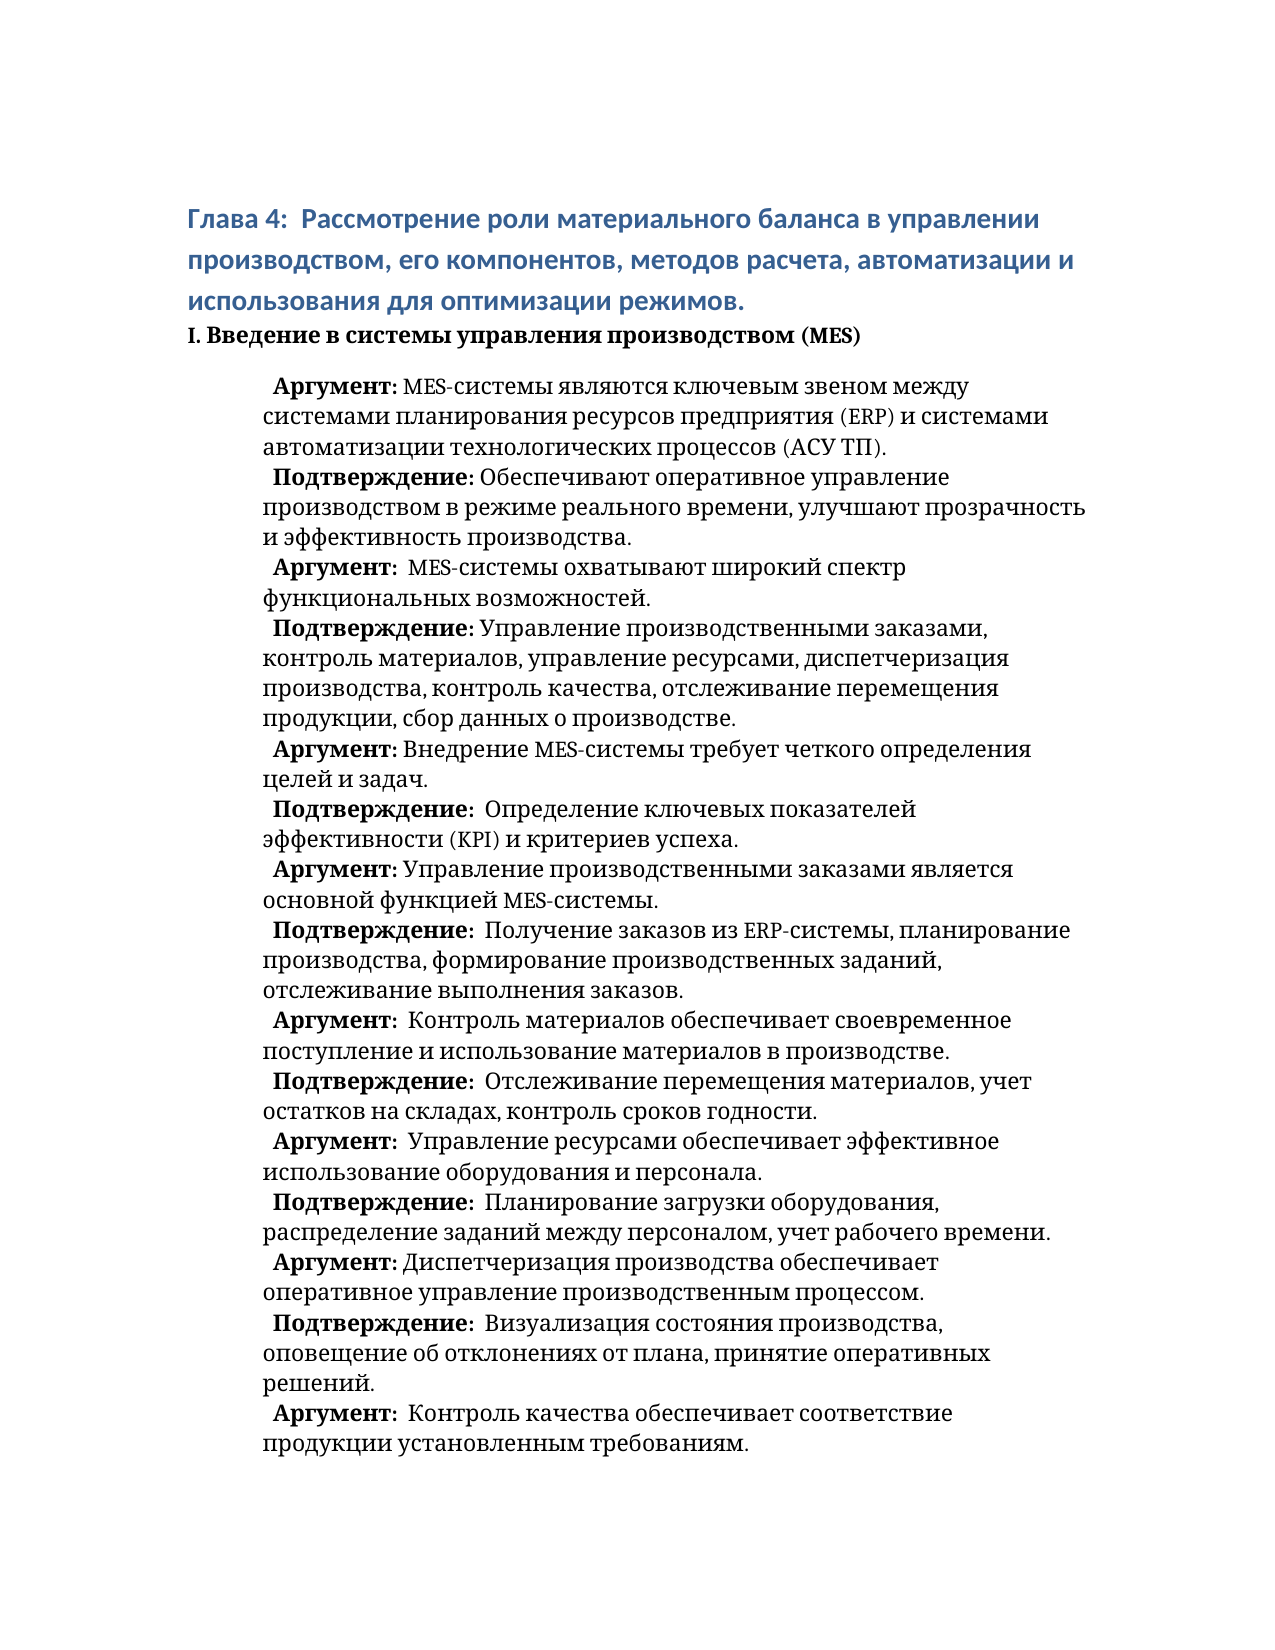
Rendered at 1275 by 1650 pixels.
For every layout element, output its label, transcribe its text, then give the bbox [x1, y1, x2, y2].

list Аргумент: Диспетчеризация производства обеспечивает оперативное управление производственным процессом. [262, 1250, 1087, 1306]
list Аргумент: Управление производственными заказами является основной функцией MES-системы. [262, 857, 1087, 914]
list Аргумент: Управление ресурсами обеспечивает эффективное использование оборудования и персонала. [262, 1129, 1087, 1186]
list Подтверждение: Визуализация состояния производства, оповещение об отклонениях от плана, принятие оперативных решений. [262, 1310, 1087, 1397]
list Аргумент: Контроль материалов обеспечивает своевременное поступление и использование материалов в производстве. [262, 1008, 1087, 1065]
text I. Введение в системы управления производством (MES) [187, 323, 1087, 349]
list Аргумент: MES-системы охватывают широкий спектр функциональных возможностей. [262, 555, 1087, 612]
list Подтверждение: Определение ключевых показателей эффективности (KPI) и критериев успеха. [262, 797, 1087, 853]
subtitle Глава 4: Рассмотрение роли материального баланса в управлении производством, его компонентов, методов расчета, автоматизации и использования для оптимизации режимов. [187, 200, 1087, 317]
list Подтверждение: Отслеживание перемещения материалов, учет остатков на складах, контроль сроков годности. [262, 1069, 1087, 1125]
list Аргумент: Контроль качества обеспечивает соответствие продукции установленным требованиям. [262, 1401, 1087, 1457]
list Подтверждение: Получение заказов из ERP-системы, планирование производства, формирование производственных заданий, отслеживание выполнения заказов. [262, 918, 1087, 1004]
list Подтверждение: Управление производственными заказами, контроль материалов, управление ресурсами, диспетчеризация производства, контроль качества, отслеживание перемещения продукции, сбор данных о производстве. [262, 616, 1087, 732]
list Подтверждение: Планирование загрузки оборудования, распределение заданий между персоналом, учет рабочего времени. [262, 1189, 1087, 1246]
list Аргумент: Внедрение MES-системы требует четкого определения целей и задач. [262, 736, 1087, 793]
list Подтверждение: Обеспечивают оперативное управление производством в режиме реального времени, улучшают прозрачность и эффективность производства. [262, 464, 1087, 551]
list Аргумент: MES-системы являются ключевым звеном между системами планирования ресурсов предприятия (ERP) и системами автоматизации технологических процессов (АСУ ТП). [262, 374, 1087, 461]
